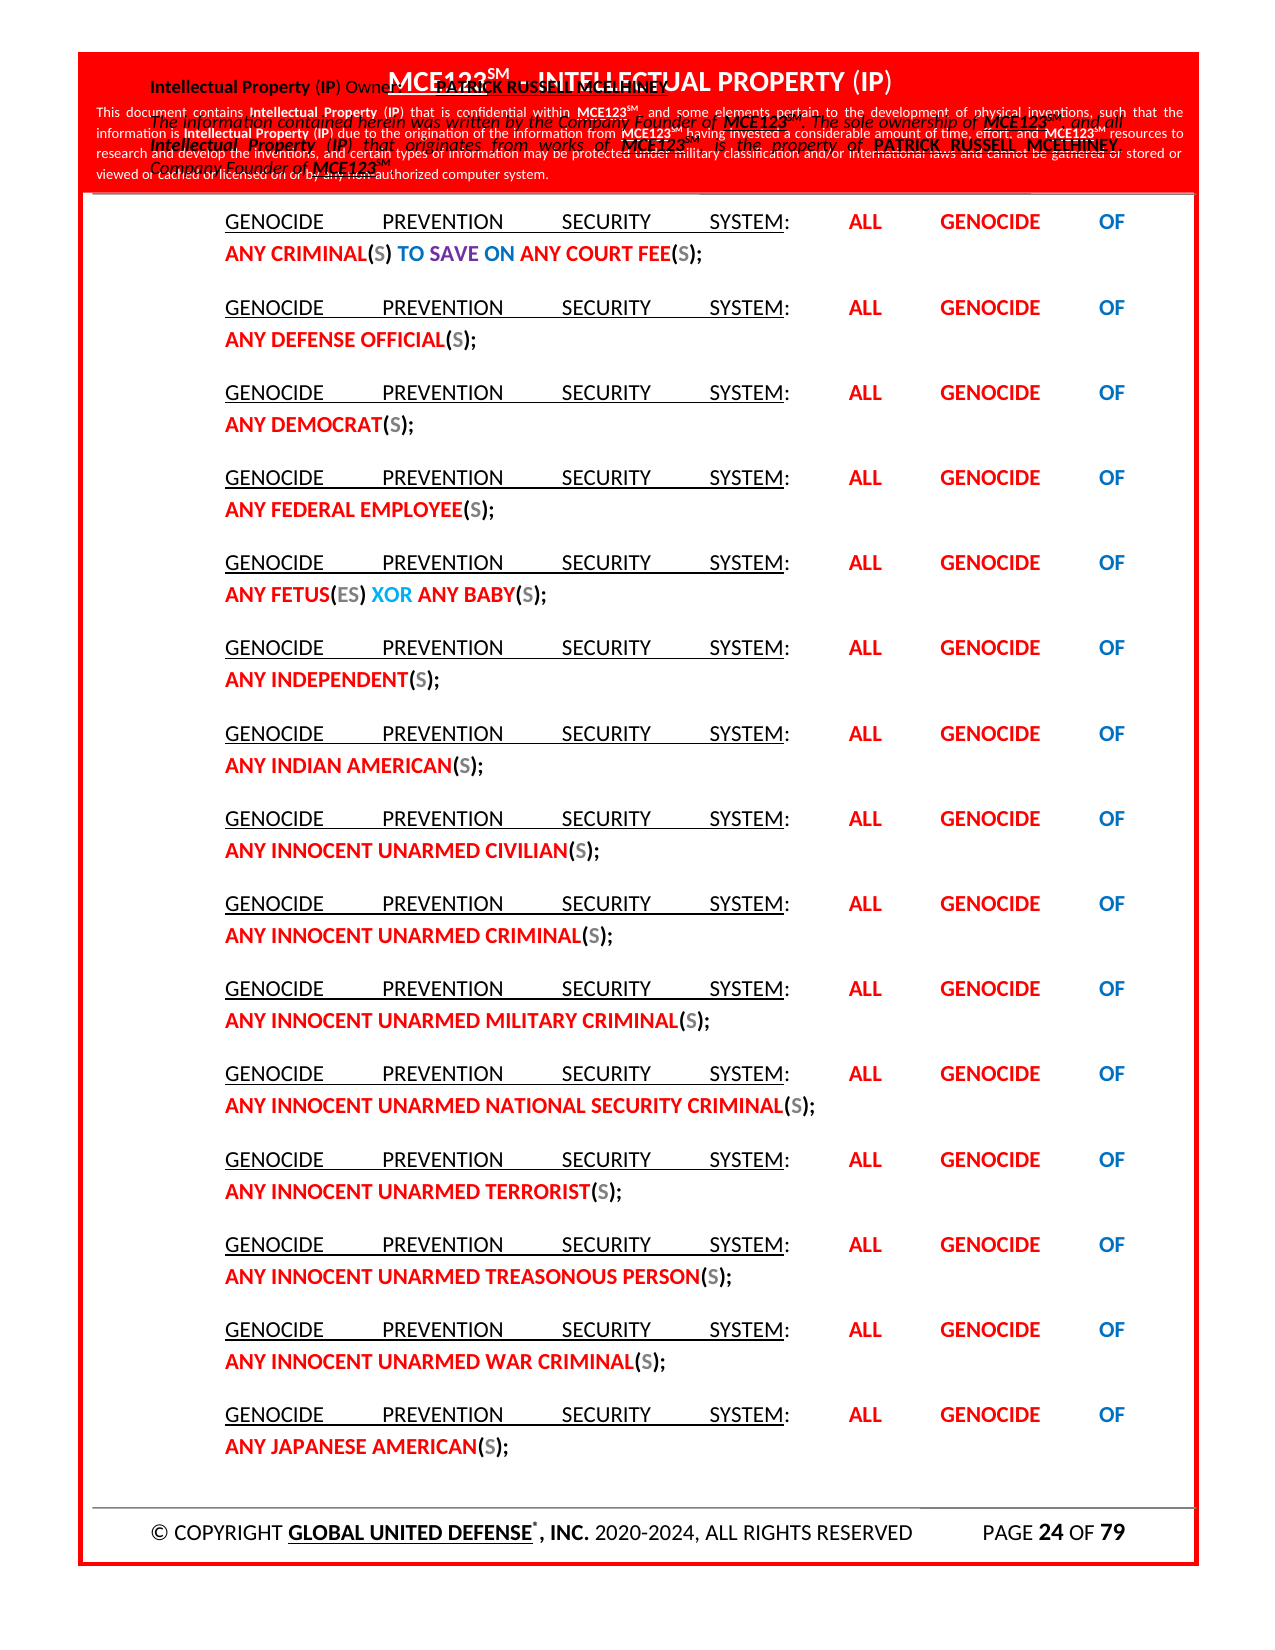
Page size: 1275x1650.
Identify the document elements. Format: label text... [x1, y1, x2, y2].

text GENOCIDE PREVENTION SECURITY SYSTEM: ALL GENOCIDE OF ANY DEFENSE OFFICIAL(S); [225, 293, 1125, 353]
text GENOCIDE PREVENTION SECURITY SYSTEM: ALL GENOCIDE OF ANY JAPANESE AMERICAN(S); [225, 1400, 1125, 1461]
text GENOCIDE PREVENTION SECURITY SYSTEM: ALL GENOCIDE OF ANY INNOCENT UNARMED CIVILIAN(S); [225, 804, 1125, 864]
text GENOCIDE PREVENTION SECURITY SYSTEM: ALL GENOCIDE OF ANY INNOCENT UNARMED CRIMINAL(S); [225, 889, 1125, 949]
text GENOCIDE PREVENTION SECURITY SYSTEM: ALL GENOCIDE OF ANY INNOCENT UNARMED TERRORIST(S); [225, 1145, 1125, 1205]
text GENOCIDE PREVENTION SECURITY SYSTEM: ALL GENOCIDE OF ANY FEDERAL EMPLOYEE(S); [225, 463, 1125, 523]
text GENOCIDE PREVENTION SECURITY SYSTEM: ALL GENOCIDE OF ANY FETUS(ES) XOR ANY BABY(S); [225, 548, 1125, 608]
text GENOCIDE PREVENTION SECURITY SYSTEM: ALL GENOCIDE OF ANY CRIMINAL(S) TO SAVE ON ANY COURT FEE(S); [225, 207, 1125, 268]
text GENOCIDE PREVENTION SECURITY SYSTEM: ALL GENOCIDE OF ANY INDIAN AMERICAN(S); [225, 719, 1125, 779]
text GENOCIDE PREVENTION SECURITY SYSTEM: ALL GENOCIDE OF ANY INNOCENT UNARMED NATIONAL SECURITY CRIMINAL(S); [225, 1059, 1125, 1120]
text GENOCIDE PREVENTION SECURITY SYSTEM: ALL GENOCIDE OF ANY INNOCENT UNARMED TREASONOUS PERSON(S); [225, 1230, 1125, 1290]
text GENOCIDE PREVENTION SECURITY SYSTEM: ALL GENOCIDE OF ANY INDEPENDENT(S); [225, 633, 1125, 694]
text GENOCIDE PREVENTION SECURITY SYSTEM: ALL GENOCIDE OF ANY DEMOCRAT(S); [225, 378, 1125, 438]
text GENOCIDE PREVENTION SECURITY SYSTEM: ALL GENOCIDE OF ANY INNOCENT UNARMED MILITARY CRIMINAL(S); [225, 974, 1125, 1034]
text GENOCIDE PREVENTION SECURITY SYSTEM: ALL GENOCIDE OF ANY INNOCENT UNARMED WAR CRIMINAL(S); [225, 1315, 1125, 1375]
